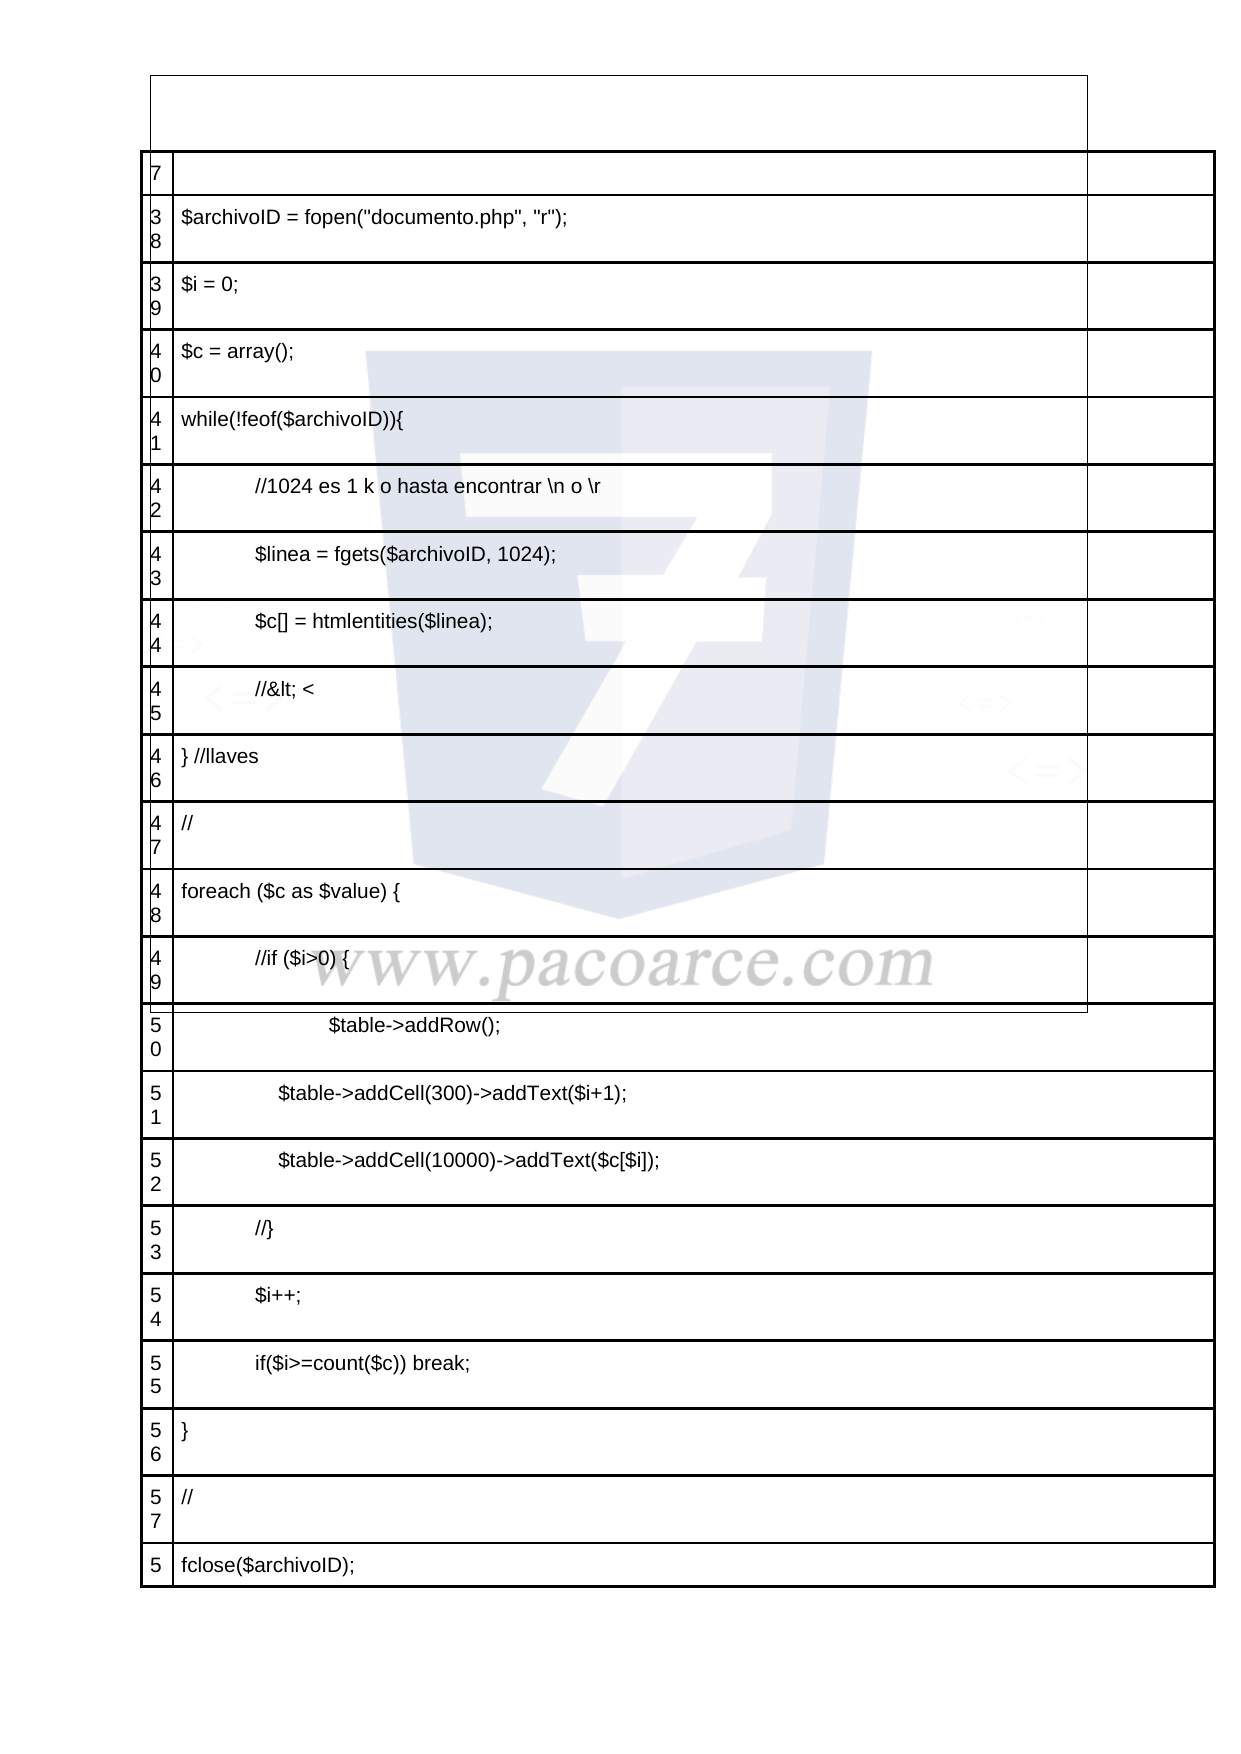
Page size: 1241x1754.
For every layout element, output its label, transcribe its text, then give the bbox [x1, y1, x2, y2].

table_cell //1024 es 1 k o hasta encontrar \n o \r [174, 466, 1213, 530]
table_cell $c = array(); [174, 331, 1213, 396]
table_cell 49 [143, 938, 172, 1002]
table_cell // [174, 1477, 1213, 1541]
table_cell $table->addCell(10000)->addText($c[$i]); [174, 1140, 1213, 1204]
table_cell 41 [143, 398, 172, 463]
table_cell 55 [143, 1342, 172, 1407]
table_cell 42 [143, 466, 172, 530]
table_cell if($i>=count($c)) break; [174, 1342, 1213, 1407]
table_cell 53 [143, 1207, 172, 1272]
table_cell $i = 0; [174, 264, 1213, 328]
table_cell $table->addCell(300)->addText($i+1); [174, 1072, 1213, 1137]
table_cell 40 [143, 331, 172, 396]
table_cell // [174, 153, 1213, 193]
table_cell $archivoID = fopen("documento.php", "r"); [174, 196, 1213, 261]
table_cell } //llaves [174, 736, 1213, 800]
table_cell 47 [143, 803, 172, 867]
table_cell 52 [143, 1140, 172, 1204]
table_cell 50 [143, 1005, 172, 1069]
table_cell foreach ($c as $value) { [174, 870, 1213, 935]
table_cell 57 [143, 1477, 172, 1541]
table_cell } [174, 1410, 1213, 1474]
table_cell $c[] = htmlentities($linea); [174, 601, 1213, 665]
table_cell 46 [143, 736, 172, 800]
table_cell 58 [143, 1544, 172, 1585]
table_cell 51 [143, 1072, 172, 1137]
table_cell 43 [143, 533, 172, 598]
table_cell 48 [143, 870, 172, 935]
table_cell $linea = fgets($archivoID, 1024); [174, 533, 1213, 598]
table_cell 37 [143, 153, 172, 193]
table_cell // [174, 803, 1213, 867]
table_cell 45 [143, 668, 172, 733]
table_cell 44 [143, 601, 172, 665]
table_cell 39 [143, 264, 172, 328]
table_cell 54 [143, 1275, 172, 1339]
table_cell 56 [143, 1410, 172, 1474]
table_cell fclose($archivoID); [174, 1544, 1213, 1585]
table_cell $table->addRow(); [174, 1005, 1213, 1069]
table_cell while(!feof($archivoID)){ [174, 398, 1213, 463]
picture [151, 76, 1087, 150]
table_cell //} [174, 1207, 1213, 1272]
table_cell $i++; [174, 1275, 1213, 1339]
table_cell //&lt; < [174, 668, 1213, 733]
table_cell 38 [143, 196, 172, 261]
table_cell //if ($i>0) { [174, 938, 1213, 1002]
